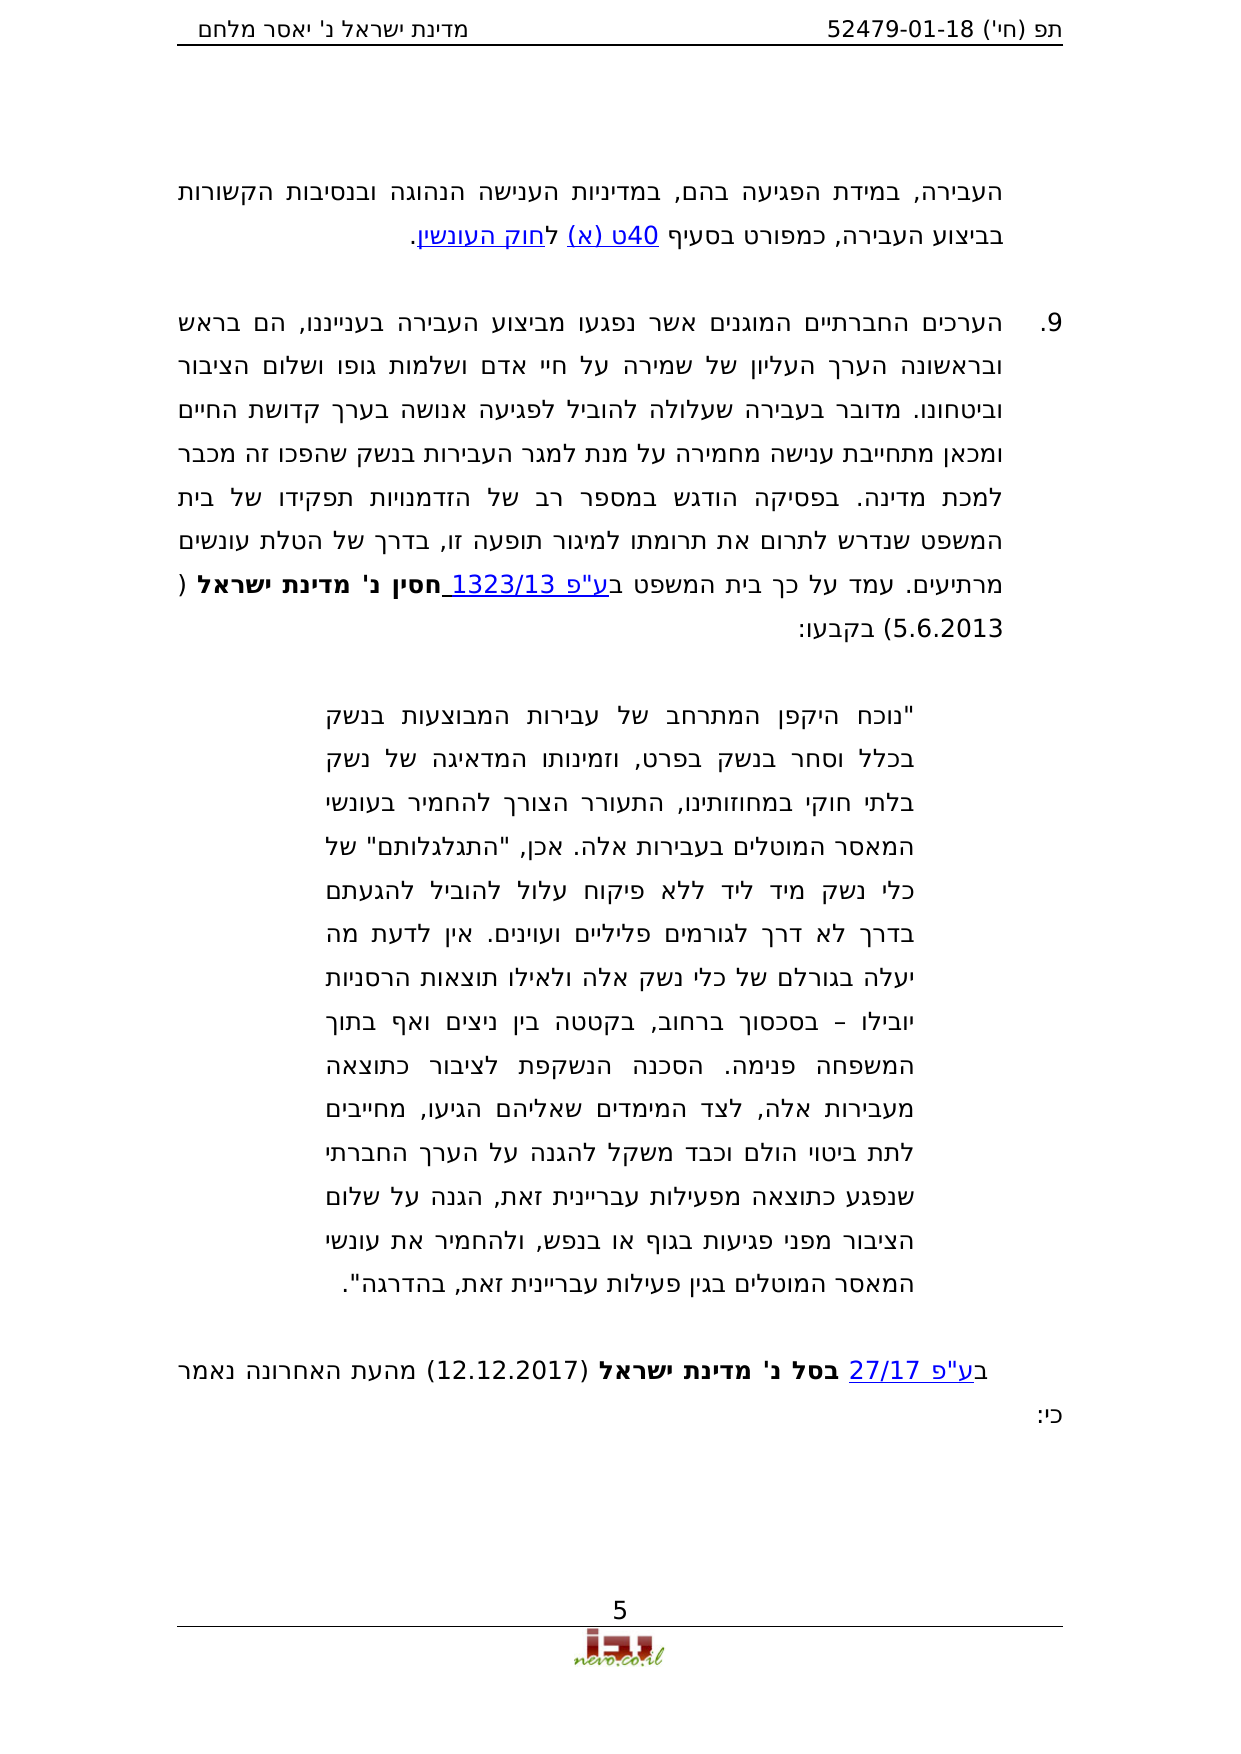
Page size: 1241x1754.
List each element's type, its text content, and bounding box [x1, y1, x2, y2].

text בע"פ 27/17 בסל נ' מדינת ישראל (12.12.2017) מהעת האחרונה נאמר כי: [177, 1357, 1063, 1429]
text 9. הערכים החברתיים המוגנים אשר נפגעו מביצוע העבירה בענייננו, הם בראש ובראשונה הערך העליון של שמירה על חיי אדם ושלמות גופו ושלום הציבור וביטחונו. מדובר בעבירה שעלולה להוביל לפגיעה אנושה בערך קדושת החיים ומכאן מתחייבת ענישה מחמירה על מנת למגר העבירות בנשק שהפכו זה מכבר למכת מדינה. בפסיקה הודגש במספר רב של הזדמנויות תפקידו של בית המשפט שנדרש לתרום את תרומתו למיגור תופעה זו, בדרך של הטלת עונשים מרתיעים. עמד על כך בית המשפט בע"פ 1323/13 חסין נ' מדינת ישראל (5.6.2013) בקבעו: [177, 308, 1063, 643]
text "נוכח היקפן המתרחב של עבירות המבוצעות בנשק בכלל וסחר בנשק בפרט, וזמינותו המדאיגה של נשק בלתי חוקי במחוזותינו, התעורר הצורך להחמיר בעונשי המאסר המוטלים בעבירות אלה. אכן, "התגלגלותם" של כלי נשק מיד ליד ללא פיקוח עלול להוביל להגעתם בדרך לא דרך לגורמים פליליים ועוינים. אין לדעת מה יעלה בגורלם של כלי נשק אלה ולאילו תוצאות הרסניות יובילו – בסכסוך ברחוב, בקטטה בין ניצים ואף בתוך המשפחה פנימה. הסכנה הנשקפת לציבור כתוצאה מעבירות אלה, לצד המימדים שאליהם הגיעו, מחייבים לתת ביטוי הולם וכבד משקל להגנה על הערך החברתי שנפגע כתוצאה מפעילות עבריינית זאת, הגנה על שלום הציבור מפני פגיעות בגוף או בנפש, ולהחמיר את עונשי המאסר המוטלים בגין פעילות עבריינית זאת, בהדרגה". [325, 701, 915, 1299]
picture [574, 1628, 666, 1667]
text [177, 177, 1063, 250]
